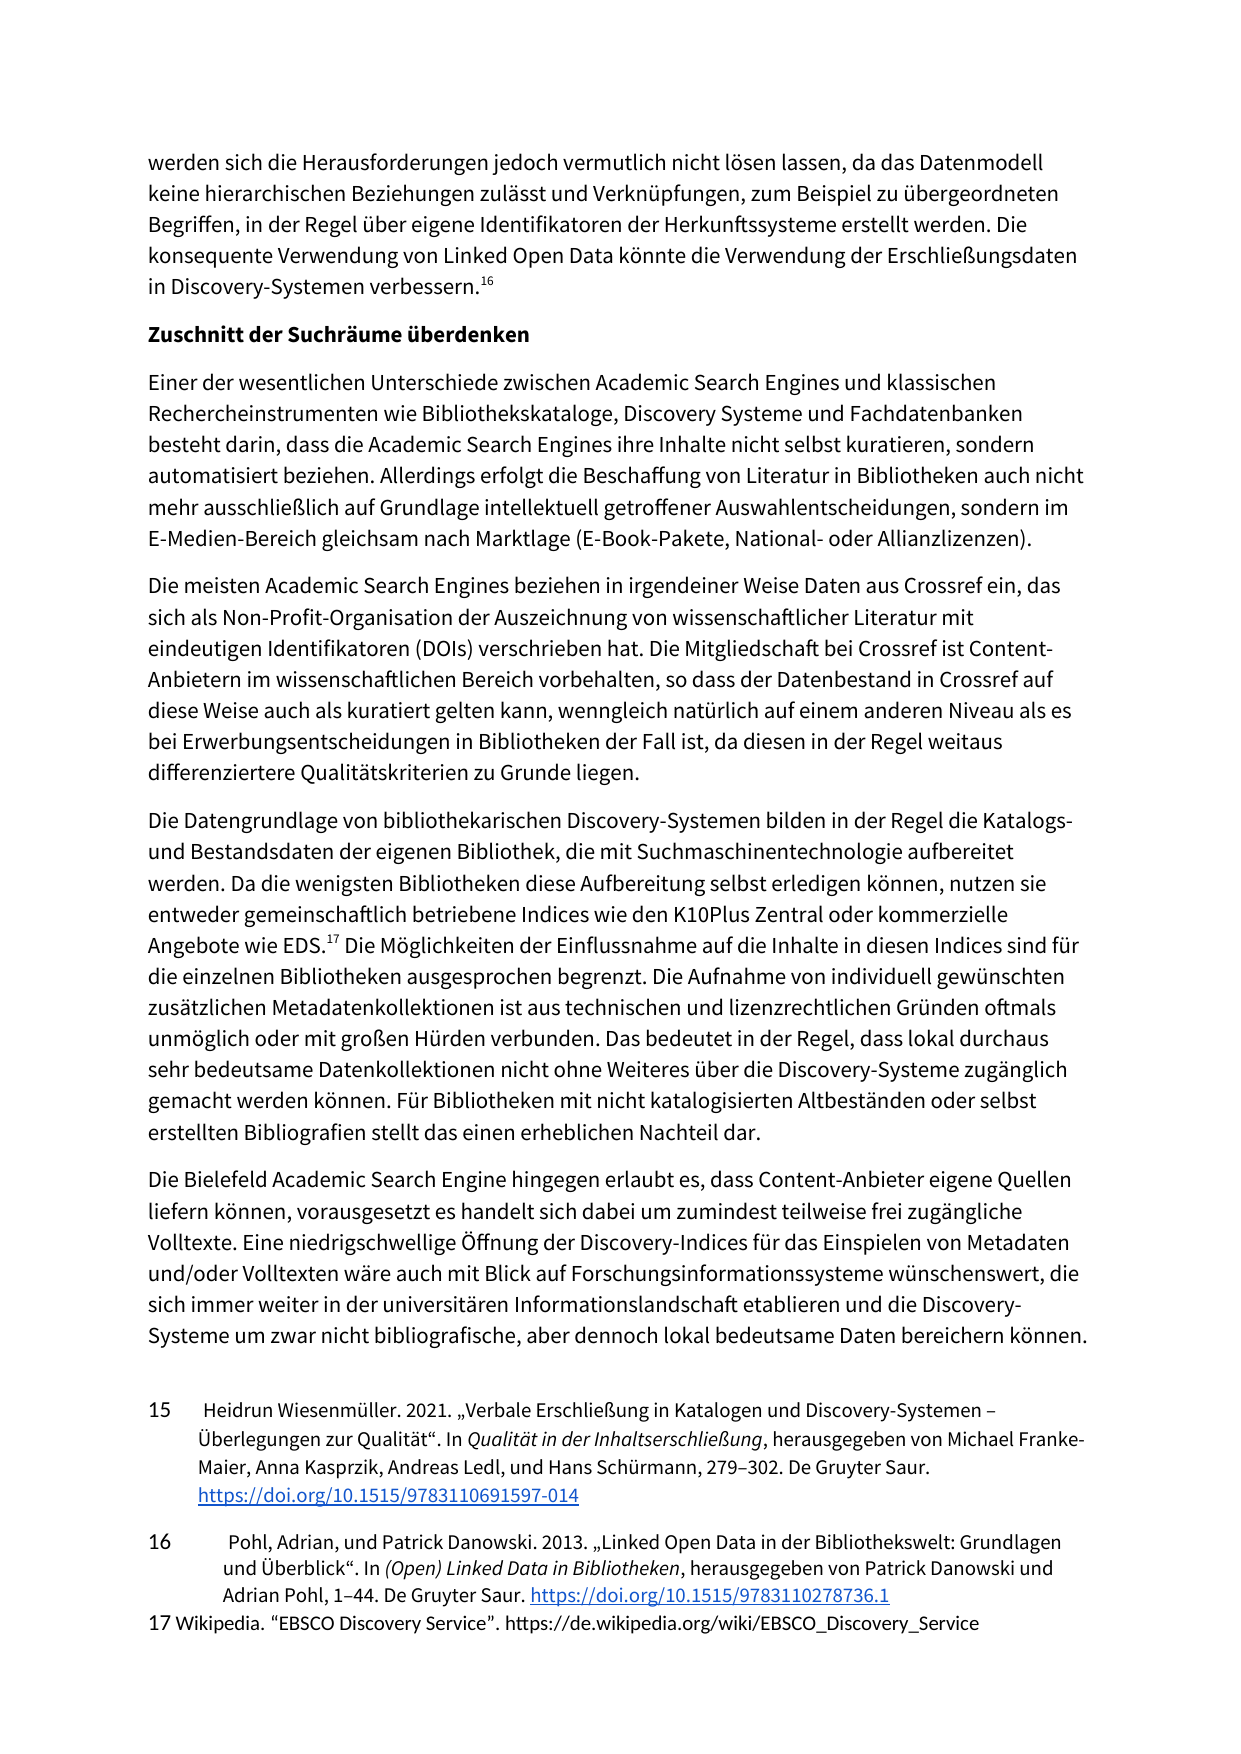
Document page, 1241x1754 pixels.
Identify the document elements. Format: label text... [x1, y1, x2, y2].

text Zuschnitt der Suchräume überdenken [148, 320, 1093, 349]
text Die Bielefeld Academic Search Engine hingegen erlaubt es, dass Content-Anbieter eigene Quellen liefern können, vorausgesetzt es handelt sich dabei um zumindest teilweise frei zugängliche Volltexte. Eine niedrigschwellige Öffnung der Discovery-Indices für das Einspielen von Metadaten und/oder Volltexten wäre auch mit Blick auf Forschungsinformationssysteme wünschenswert, die sich immer weiter in der universitären Informationslandschaft etablieren und die Discovery-Systeme um zwar nicht bibliografische, aber dennoch lokal bedeutsame Daten bereichern können. [148, 1165, 1093, 1350]
text Die meisten Academic Search Engines beziehen in irgendeiner Weise Daten aus Crossref ein, das sich als Non-Profit-Organisation der Auszeichnung von wissenschaftlicher Literatur mit eindeutigen Identifikatoren (DOIs) verschrieben hat. Die Mitgliedschaft bei Crossref ist Content-Anbietern im wissenschaftlichen Bereich vorbehalten, so dass der Datenbestand in Crossref auf diese Weise auch als kuratiert gelten kann, wenngleich natürlich auf einem anderen Niveau als es bei Erwerbungsentscheidungen in Bibliotheken der Fall ist, da diesen in der Regel weitaus differenziertere Qualitätskriterien zu Grunde liegen. [148, 571, 1093, 787]
text Die Datengrundlage von bibliothekarischen Discovery-Systemen bilden in der Regel die Katalogs- und Bestandsdaten der eigenen Bibliothek, die mit Suchmaschinentechnologie aufbereitet werden. Da die wenigsten Bibliotheken diese Aufbereitung selbst erledigen können, nutzen sie entweder gemeinschaftlich betriebene Indices wie den K10Plus Zentral oder kommerzielle Angebote wie EDS. Die Möglichkeiten der Einflussnahme auf die Inhalte in diesen Indices sind für die einzelnen Bibliotheken ausgesprochen begrenzt. Die Aufnahme von individuell gewünschten zusätzlichen Metadatenkollektionen ist aus technischen und lizenzrechtlichen Gründen oftmals unmöglich oder mit großen Hürden verbunden. Das bedeutet in der Regel, dass lokal durchaus sehr bedeutsame Datenkollektionen nicht ohne Weiteres über die Discovery-Systeme zugänglich gemacht werden können. Für Bibliotheken mit nicht katalogisierten Altbeständen oder selbst erstellten Bibliografien stellt das einen erheblichen Nachteil dar. [148, 806, 1093, 1146]
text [148, 148, 1093, 301]
text Einer der wesentlichen Unterschiede zwischen Academic Search Engines und klassischen Rechercheinstrumenten wie Bibliothekskataloge, Discovery Systeme und Fachdatenbanken besteht darin, dass die Academic Search Engines ihre Inhalte nicht selbst kuratieren, sondern automatisiert beziehen. Allerdings erfolgt die Beschaffung von Literatur in Bibliotheken auch nicht mehr ausschließlich auf Grundlage intellektuell getroffener Auswahlentscheidungen, sondern im E-Medien-Bereich gleichsam nach Marktlage (E-Book-Pakete, National- oder Allianzlizenzen). [148, 368, 1093, 552]
